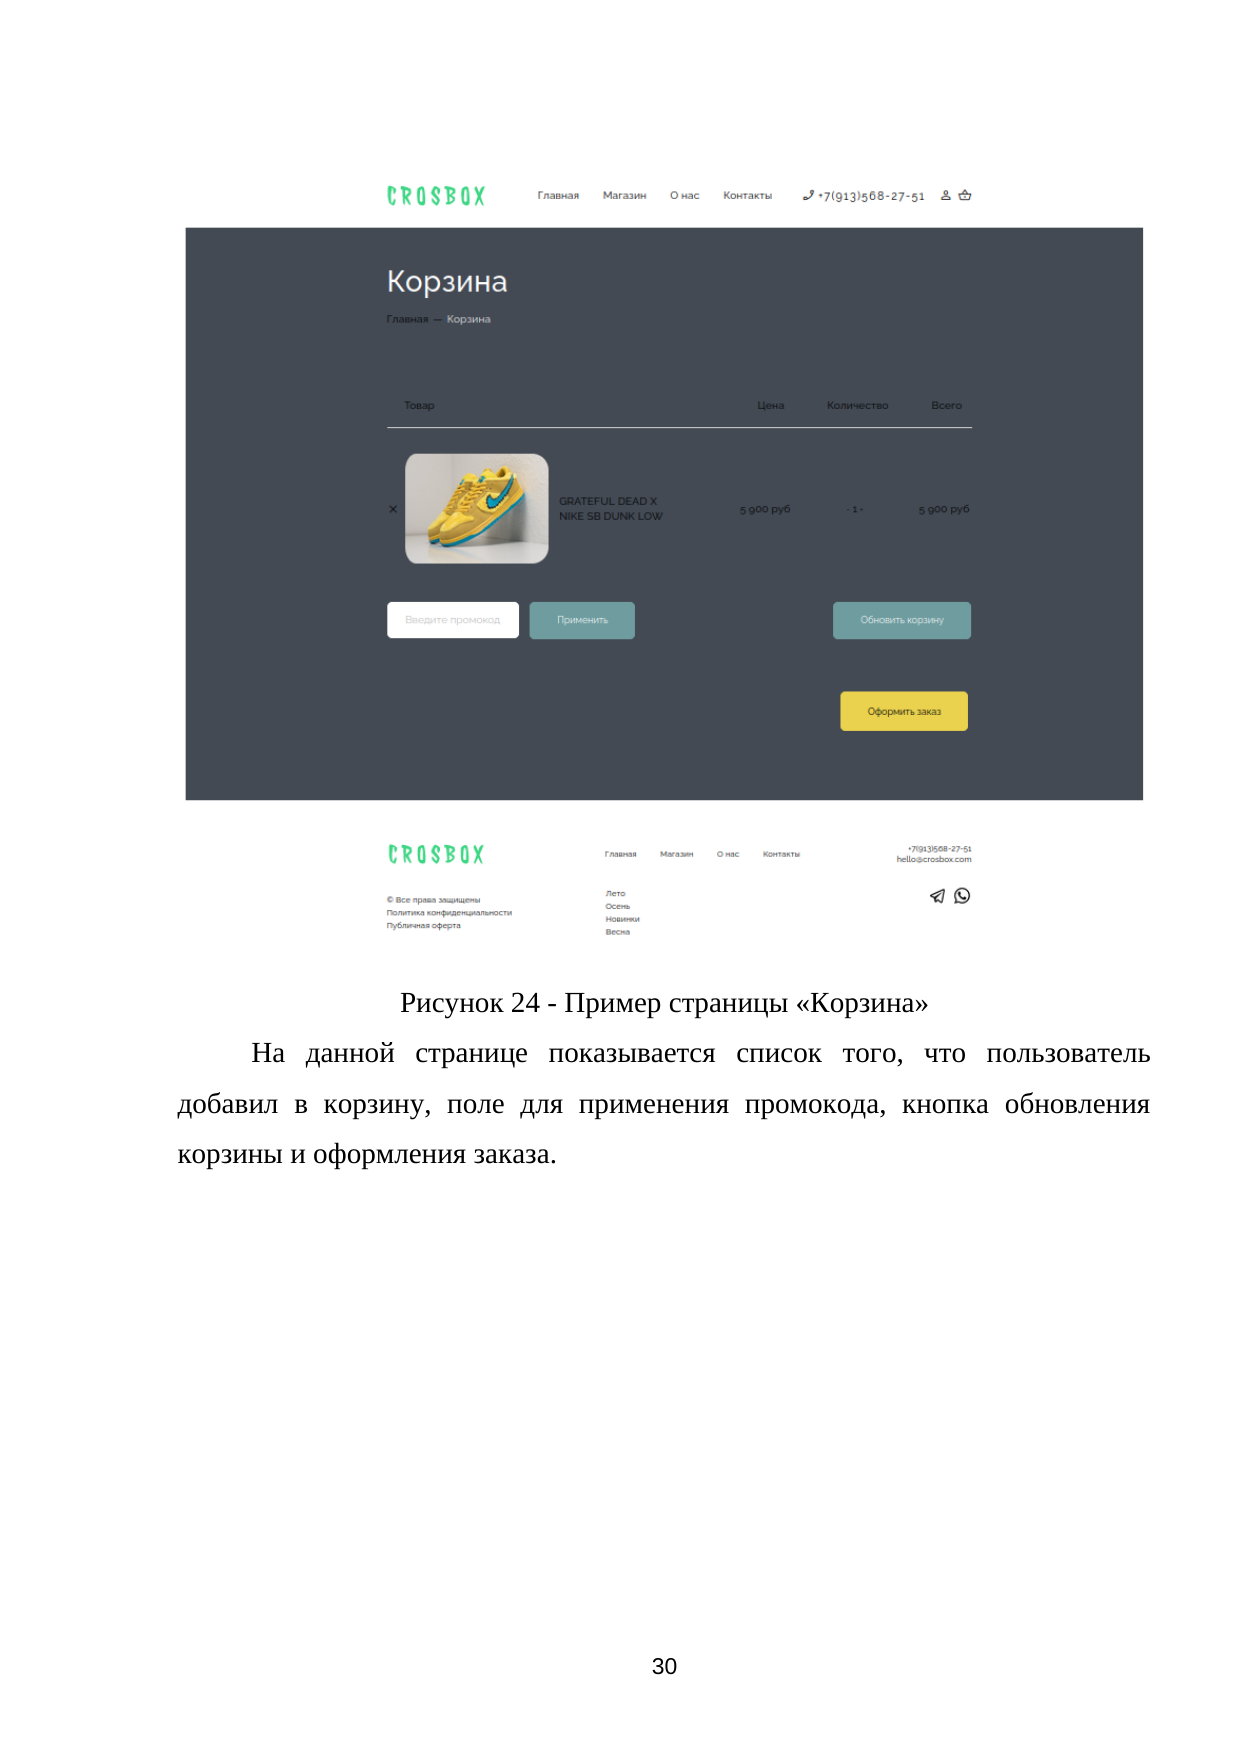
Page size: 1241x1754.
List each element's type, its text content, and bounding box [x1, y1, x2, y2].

picture [185, 168, 1144, 973]
text Рисунок 24 - Пример страницы «Корзина» [177, 985, 1152, 1019]
text На данной странице показывается список того, что пользователь добавил в корзину, поле для применения промокода, кнопка обновления корзины и оформления заказа. [177, 1036, 1152, 1170]
